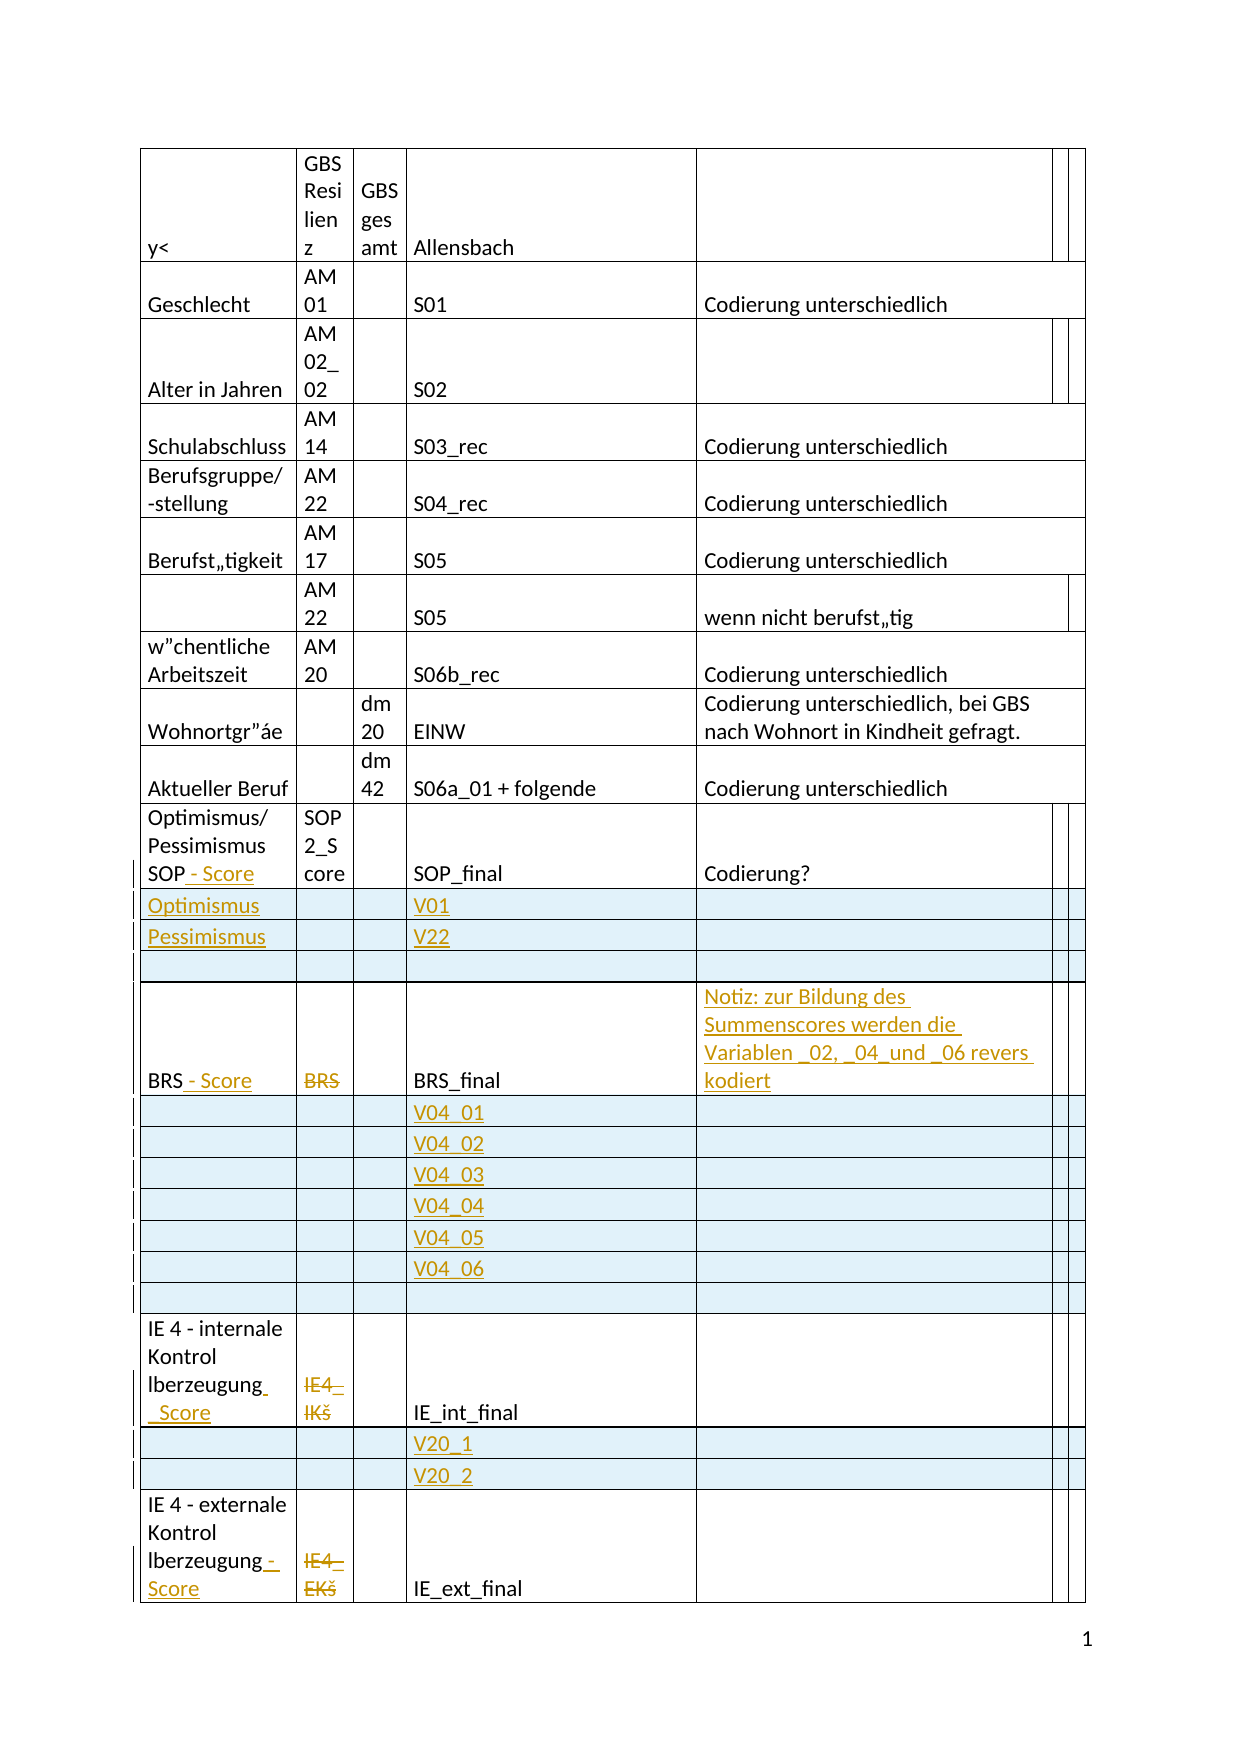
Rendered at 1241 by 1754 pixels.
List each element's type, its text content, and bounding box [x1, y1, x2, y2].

table_cell AM20 [297, 632, 353, 688]
table_header [697, 149, 1052, 261]
table_cell wenn nicht berufst„tig [697, 575, 1068, 631]
table_cell [141, 575, 296, 631]
table_cell Codierung unterschiedlich [697, 404, 1085, 460]
table_cell Codierung? [697, 804, 1052, 888]
table_cell Schulabschluss [141, 404, 296, 460]
table_cell [354, 575, 406, 631]
table_cell [697, 319, 1052, 403]
table_cell [297, 746, 353, 802]
table_cell [297, 1490, 353, 1602]
table_cell [354, 1314, 406, 1426]
table_cell [1069, 1314, 1085, 1426]
table_cell [1053, 983, 1068, 1094]
table_cell S05 [407, 518, 696, 574]
table_cell [297, 1314, 353, 1426]
table_cell AM22 [297, 461, 353, 517]
table_cell [354, 319, 406, 403]
table_cell Geschlecht [141, 262, 296, 318]
table_cell w”chentliche Arbeitszeit [141, 632, 296, 688]
table_cell [354, 518, 406, 574]
table_cell AM01 [297, 262, 353, 318]
table_cell [697, 983, 1052, 1094]
table_cell IE 4 - externale Kontrollberzeugung [141, 1490, 296, 1602]
table_cell S03_rec [407, 404, 696, 460]
table_cell Berufsgruppe/-stellung [141, 461, 296, 517]
table_cell [297, 983, 353, 1094]
table_header GBS Resilienz [297, 149, 353, 261]
table_cell Codierung unterschiedlich [697, 518, 1085, 574]
table_cell AM14 [297, 404, 353, 460]
table_cell dm20 [354, 689, 406, 745]
table_cell [354, 804, 406, 888]
table_header [1053, 149, 1068, 261]
table_header GBS gesamt [354, 149, 406, 261]
table_cell [1069, 575, 1085, 631]
table_cell [1053, 804, 1068, 888]
table_cell [354, 404, 406, 460]
table_cell [297, 689, 353, 745]
table_cell [354, 461, 406, 517]
table_cell S06b_rec [407, 632, 696, 688]
table_cell Codierung unterschiedlich [697, 262, 1085, 318]
table_cell Codierung unterschiedlich [697, 632, 1085, 688]
table_cell [697, 1490, 1052, 1602]
table_cell Aktueller Beruf [141, 746, 296, 802]
table_cell S06a_01 + folgende [407, 746, 696, 802]
table_cell AM17 [297, 518, 353, 574]
table_header Allensbach [407, 149, 696, 261]
table_cell dm42 [354, 746, 406, 802]
table_cell [697, 1314, 1052, 1426]
table_cell [1053, 1314, 1068, 1426]
table_header y< [141, 149, 296, 261]
table_cell IE 4 - internale Kontrollberzeugung [141, 1314, 296, 1426]
table_cell [354, 1490, 406, 1602]
table_cell [1053, 319, 1068, 403]
table_cell IE_ext_final [407, 1490, 696, 1602]
table_cell Alter in Jahren [141, 319, 296, 403]
table_cell Codierung unterschiedlich [697, 461, 1085, 517]
table_cell [354, 262, 406, 318]
table_cell S05 [407, 575, 696, 631]
table_cell BRS [141, 983, 296, 1094]
table_cell S02 [407, 319, 696, 403]
table_cell [1069, 804, 1085, 888]
table_cell EINW [407, 689, 696, 745]
table_cell Optimismus/Pessimismus SOP [141, 804, 296, 888]
table_cell SOP_final [407, 804, 696, 888]
table_cell [1069, 1490, 1085, 1602]
table_cell BRS_final [407, 983, 696, 1094]
table_cell [1053, 1490, 1068, 1602]
table_cell AM22 [297, 575, 353, 631]
table_header [1069, 149, 1085, 261]
table_cell [354, 983, 406, 1094]
table_cell Wohnortgr”áe [141, 689, 296, 745]
table_cell SOP2_Score [297, 804, 353, 888]
table_cell IE_int_final [407, 1314, 696, 1426]
table_cell S01 [407, 262, 696, 318]
table_cell AM02_02 [297, 319, 353, 403]
table_cell [1069, 983, 1085, 1094]
table_cell Codierung unterschiedlich [697, 746, 1085, 802]
table_cell S04_rec [407, 461, 696, 517]
table_cell Codierung unterschiedlich, bei GBS nach Wohnort in Kindheit gefragt. [697, 689, 1085, 745]
table_cell [354, 632, 406, 688]
table_cell Berufst„tigkeit [141, 518, 296, 574]
table_cell [1069, 319, 1085, 403]
